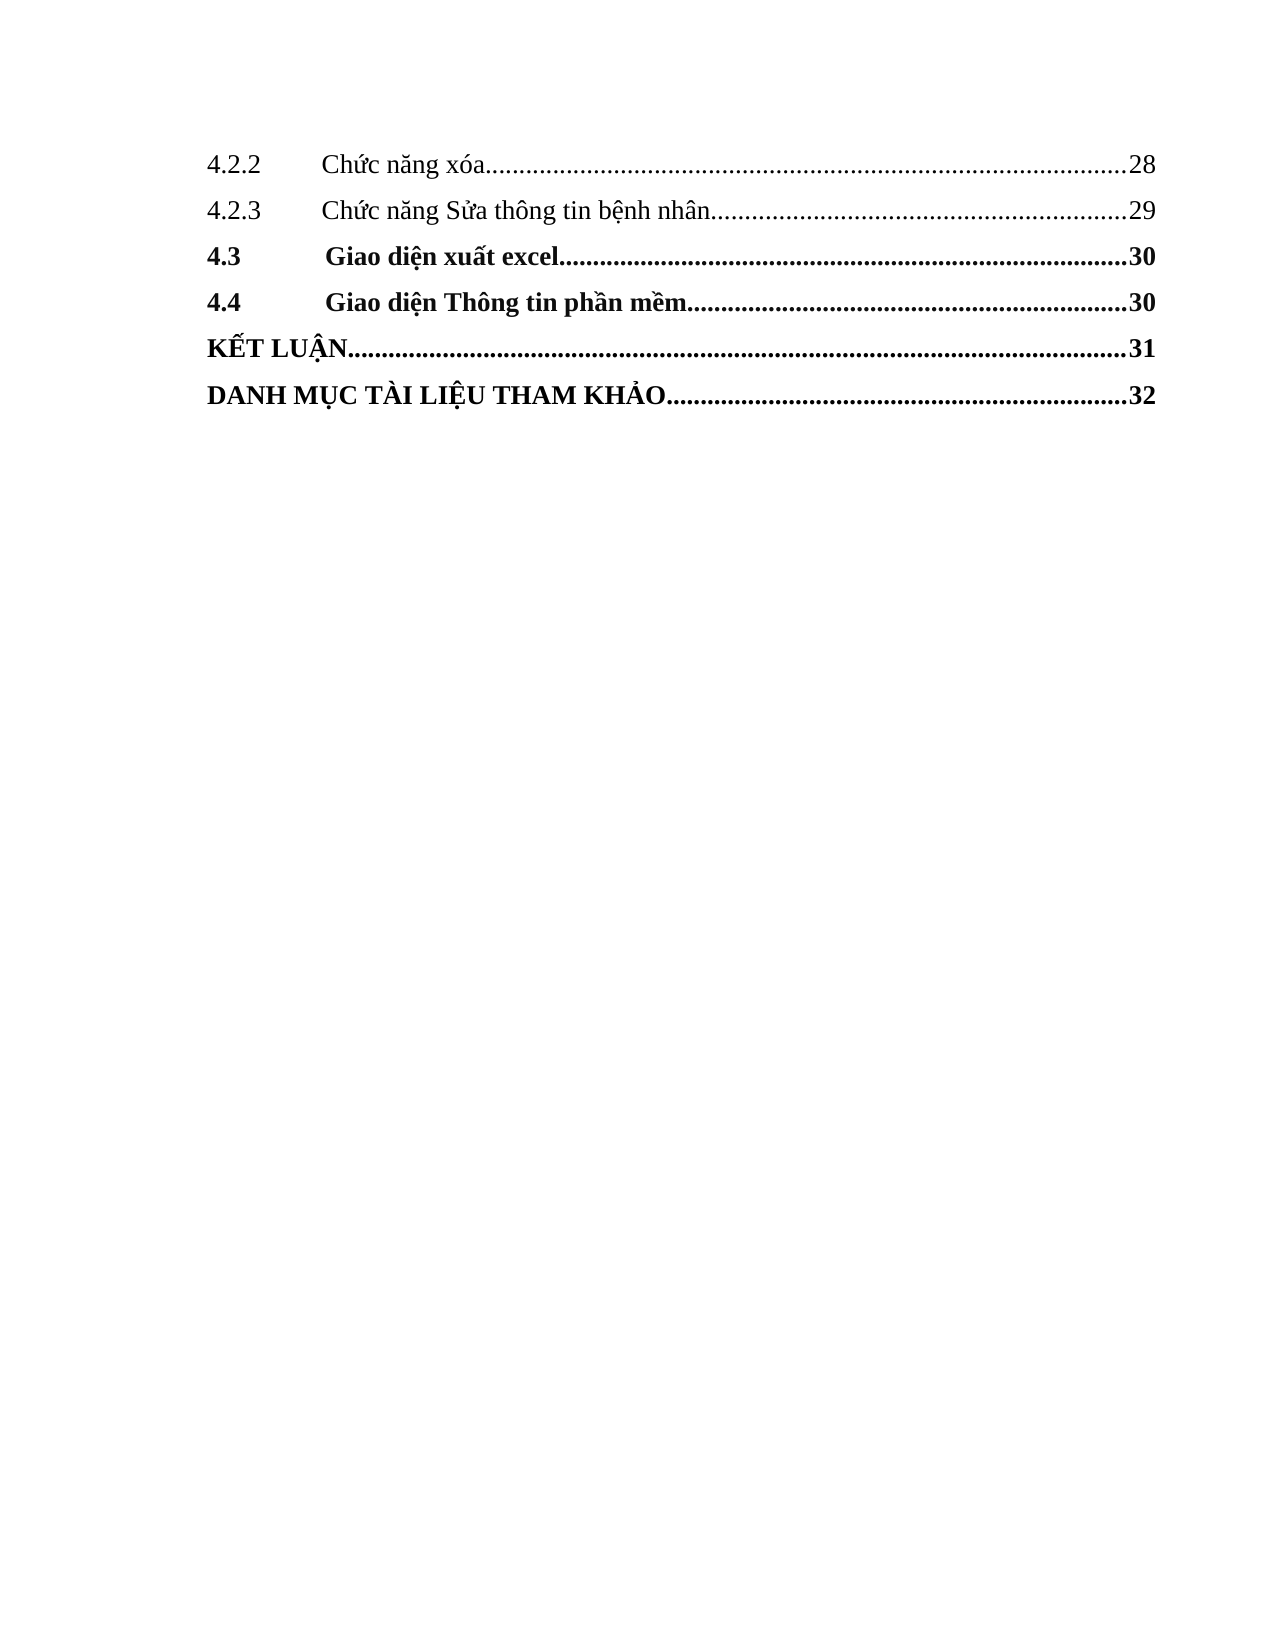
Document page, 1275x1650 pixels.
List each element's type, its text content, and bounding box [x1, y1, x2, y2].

text 4.4 Giao diện Thông tin phần mềm 30 [207, 286, 1157, 317]
text 4.2.3 Chức năng Sửa thông tin bệnh nhân 29 [207, 194, 1157, 225]
text 4.2.2 Chức năng xóa 28 [207, 148, 1157, 179]
text 4.3 Giao diện xuất excel 30 [207, 240, 1157, 271]
text KẾT LUẬN 31 [207, 332, 1157, 363]
text DANH MỤC TÀI LIỆU THAM KHẢO 32 [207, 379, 1157, 410]
